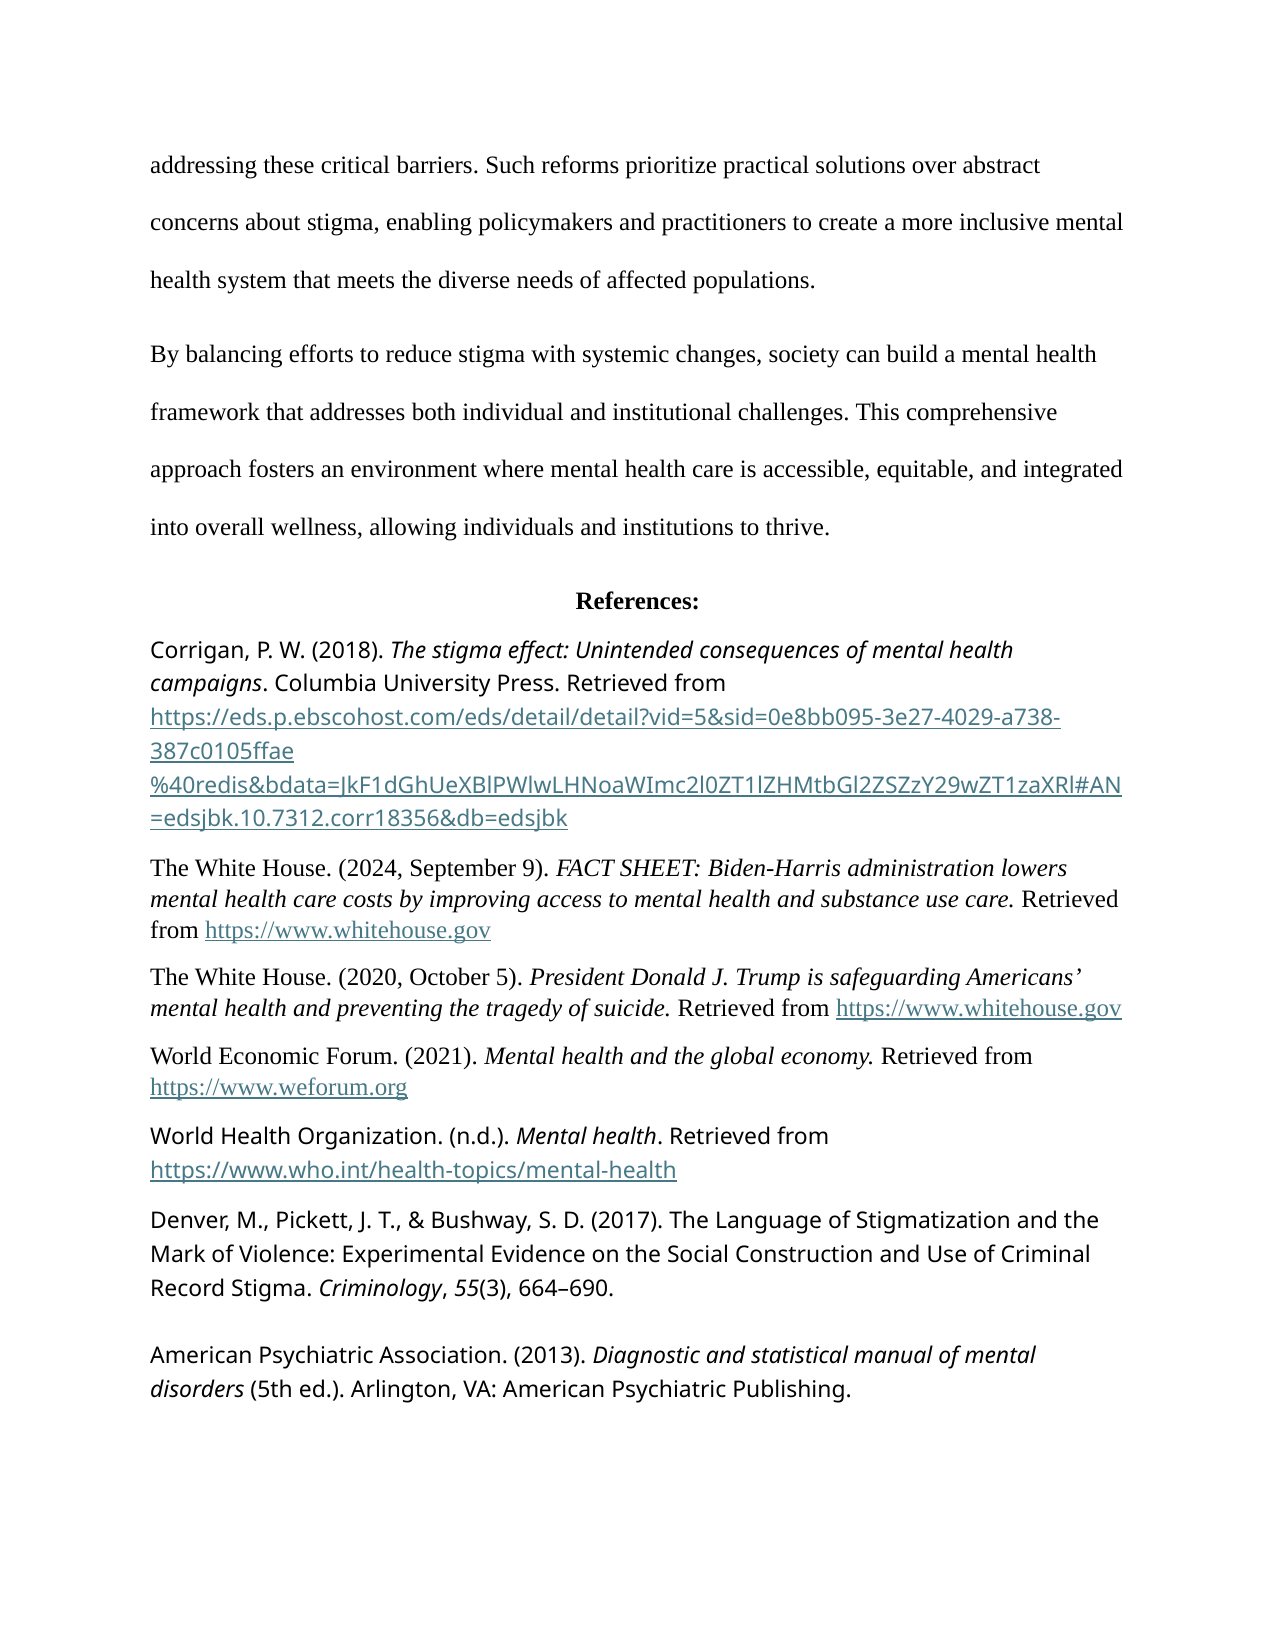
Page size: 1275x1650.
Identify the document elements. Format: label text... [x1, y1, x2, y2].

text By balancing efforts to reduce stigma with systemic changes, society can build a mental health framework that addresses both individual and institutional challenges. This comprehensive approach fosters an environment where mental health care is accessible, equitable, and integrated into overall wellness, allowing individuals and institutions to thrive. [150, 339, 1125, 540]
text The White House. (2020, October 5). President Donald J. Trump is safeguarding Americans’ mental health and preventing the tragedy of suicide. Retrieved from https://www.whitehouse.gov [150, 962, 1125, 1022]
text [150, 150, 1125, 294]
text Denver, M., Pickett, J. T., & Bushway, S. D. (2017). The Language of Stigmatization and the Mark of Violence: Experimental Evidence on the Social Construction and Use of Criminal Record Stigma. Criminology, 55(3), 664–690. [150, 1204, 1125, 1303]
text Corrigan, P. W. (2018). The stigma effect: Unintended consequences of mental health campaigns. Columbia University Press. Retrieved from https://eds.p.ebscohost.com/eds/detail/detail?vid=5&sid=0e8bb095-3e27-4029-a738-387c0105ffae%40redis&bdata=JkF1dGhUeXBlPWlwLHNoaWImc2l0ZT1lZHMtbGl2ZSZzY29wZT1zaXRl#AN=edsjbk.10.7312.corr18356&db=edsjbk [150, 633, 1125, 833]
text References: [150, 586, 1125, 614]
text World Economic Forum. (2021). Mental health and the global economy. Retrieved from https://www.weforum.org [150, 1041, 1125, 1101]
text The White House. (2024, September 9). FACT SHEET: Biden-Harris administration lowers mental health care costs by improving access to mental health and substance use care. Retrieved from https://www.whitehouse.gov [150, 853, 1125, 943]
text World Health Organization. (n.d.). Mental health. Retrieved from https://www.who.int/health-topics/mental-health [150, 1120, 1125, 1185]
text American Psychiatric Association. (2013). Diagnostic and statistical manual of mental disorders (5th ed.). Arlington, VA: American Psychiatric Publishing. [150, 1339, 1125, 1404]
